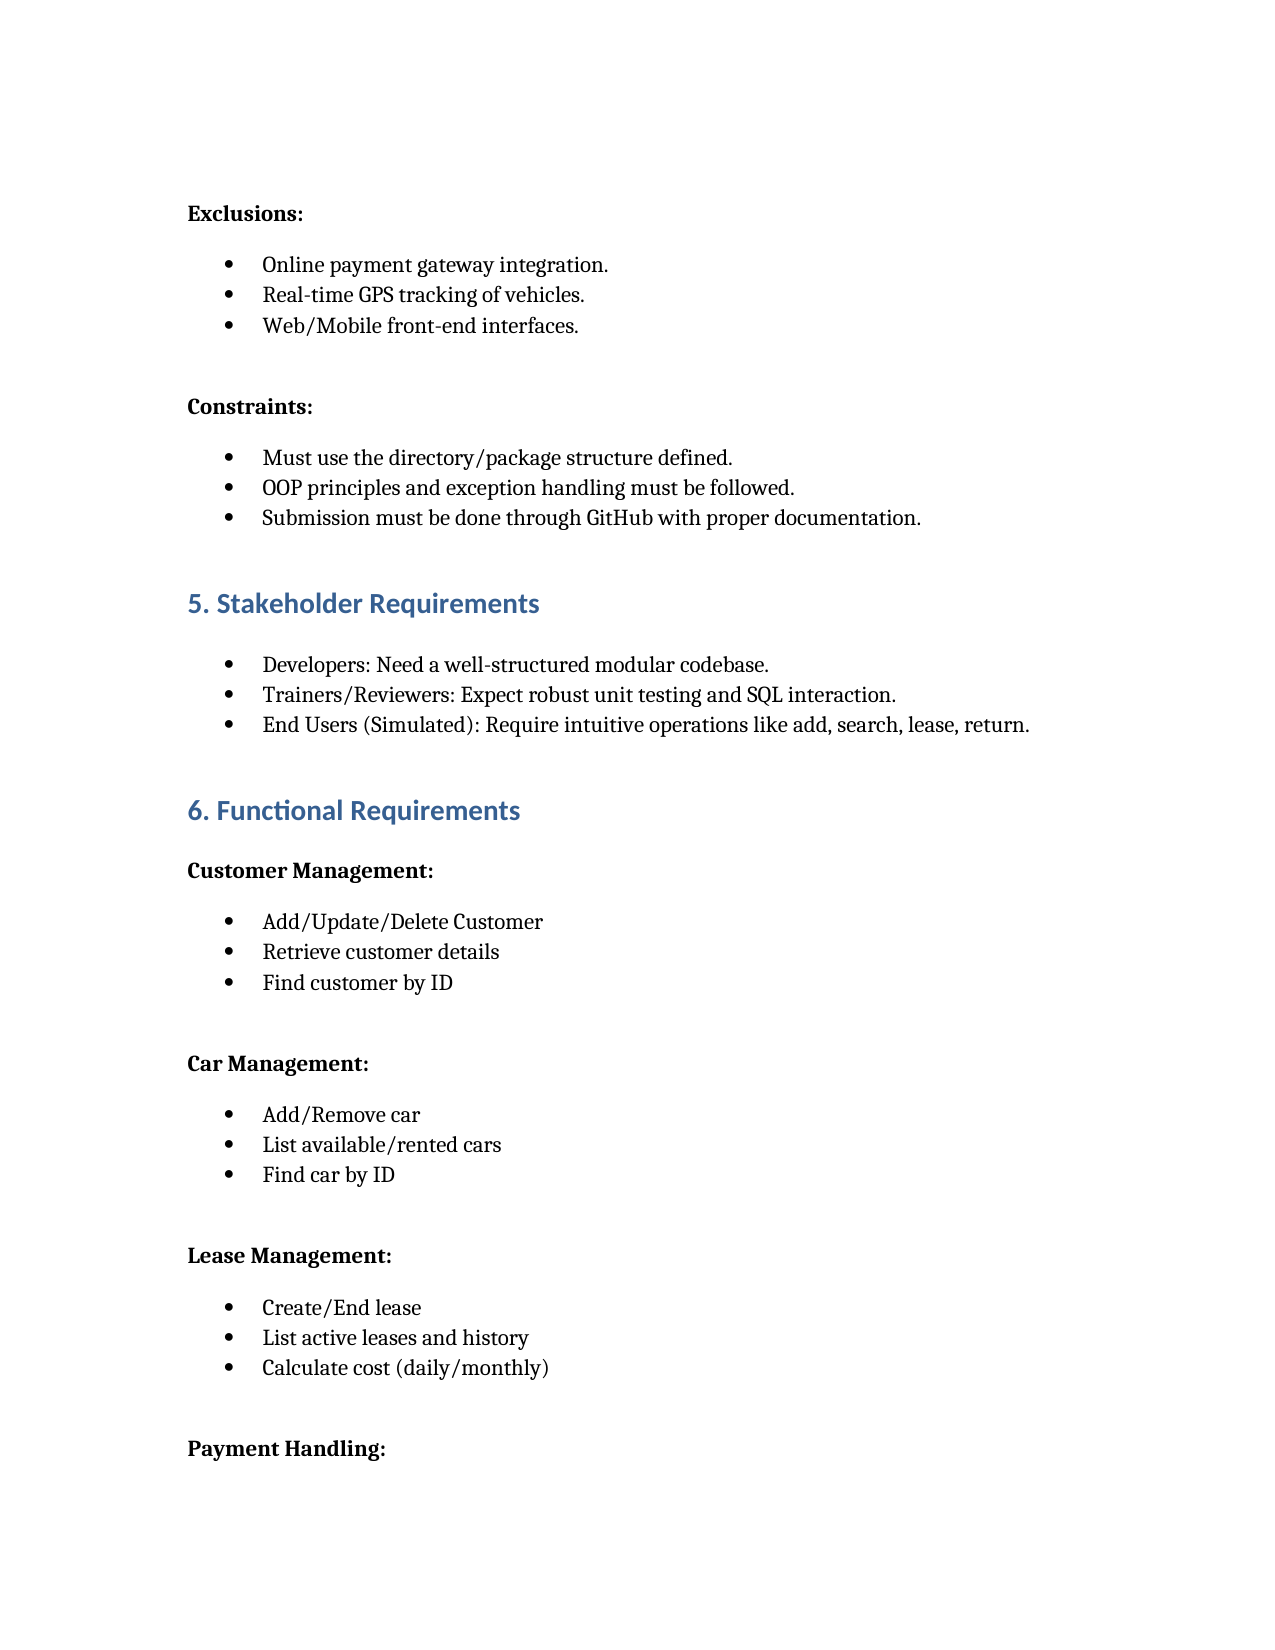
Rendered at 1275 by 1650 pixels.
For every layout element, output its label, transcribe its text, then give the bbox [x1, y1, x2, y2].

list Must use the directory/package structure defined. [225, 445, 1087, 471]
list Real-time GPS tracking of vehicles. [225, 282, 1087, 309]
subtitle 6. Functional Requirements [187, 792, 1087, 828]
list OOP principles and exception handling must be followed. [225, 475, 1087, 501]
text Car Management: [187, 1051, 1087, 1077]
subtitle 5. Stakeholder Requirements [187, 585, 1087, 621]
list Developers: Need a well-structured modular codebase. [225, 651, 1087, 678]
text Customer Management: [187, 858, 1087, 884]
list List active leases and history [225, 1324, 1087, 1351]
list Submission must be done through GitHub with proper documentation. [225, 505, 1087, 532]
list Create/End lease [225, 1294, 1087, 1321]
list Trainers/Reviewers: Expect robust unit testing and SQL interaction. [225, 682, 1087, 708]
list Online payment gateway integration. [225, 252, 1087, 278]
text Lease Management: [187, 1243, 1087, 1270]
list Web/Mobile front-end interfaces. [225, 312, 1087, 339]
text Constraints: [187, 394, 1087, 420]
text Exclusions: [187, 201, 1087, 227]
list List available/rented cars [225, 1132, 1087, 1158]
list Find customer by ID [225, 969, 1087, 996]
list End Users (Simulated): Require intuitive operations like add, search, lease, return. [225, 712, 1087, 738]
list Calculate cost (daily/monthly) [225, 1355, 1087, 1381]
text Payment Handling: [187, 1436, 1087, 1462]
list Find car by ID [225, 1162, 1087, 1188]
list Add/Update/Delete Customer [225, 909, 1087, 935]
list Add/Remove car [225, 1102, 1087, 1128]
list Retrieve customer details [225, 939, 1087, 966]
